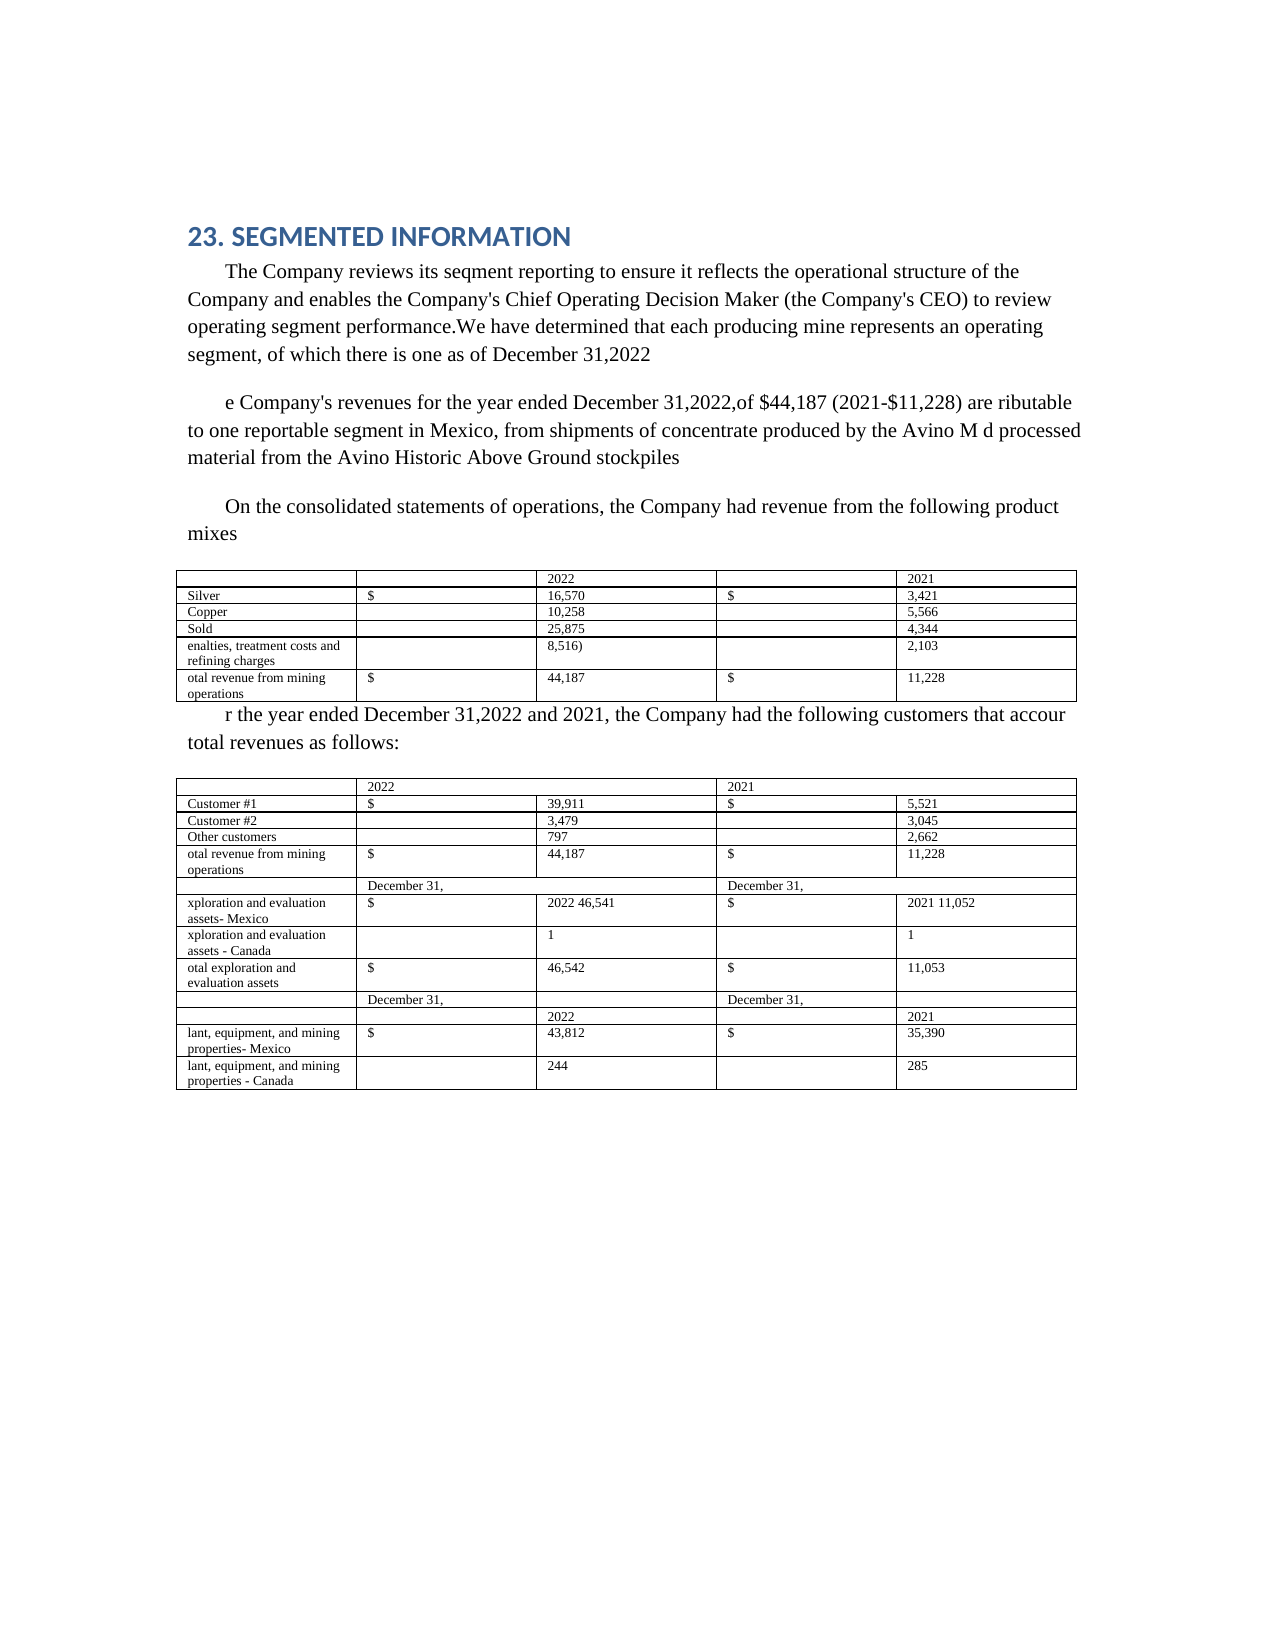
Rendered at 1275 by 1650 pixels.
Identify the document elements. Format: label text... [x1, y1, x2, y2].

table_cell 2,103 [897, 638, 1076, 669]
table_cell 44,187 [537, 846, 716, 877]
table_cell 44,187 [537, 670, 716, 701]
table_header December 31, [357, 878, 716, 894]
table_header [717, 571, 896, 586]
table_cell xploration and evaluation assets - Canada [177, 927, 356, 958]
table_cell [177, 992, 356, 1007]
table_cell 285 [897, 1057, 1076, 1088]
table_cell 2021 11,052 [897, 895, 1076, 926]
table_cell $ [357, 588, 536, 603]
table_cell [717, 1057, 896, 1088]
table_cell $ [357, 895, 536, 926]
table_header December 31, [717, 878, 1076, 894]
table_cell 2021 [897, 1008, 1076, 1024]
table_cell 4,344 [897, 621, 1076, 636]
table_cell Other customers [177, 829, 356, 845]
table_cell 2,662 [897, 829, 1076, 845]
table_cell $ [717, 796, 896, 811]
table_cell $ [717, 1025, 896, 1056]
table_cell 244 [537, 1057, 716, 1088]
table_cell otal exploration and evaluation assets [177, 959, 356, 991]
table_cell otal revenue from mining operations [177, 846, 356, 877]
table_header [177, 779, 356, 795]
table_cell 39,911 [537, 796, 716, 811]
table_cell 2022 46,541 [537, 895, 716, 926]
table_cell 3,479 [537, 813, 716, 828]
table_cell $ [357, 796, 536, 811]
table_cell [717, 813, 896, 828]
table_cell [537, 992, 716, 1007]
table_cell [357, 1057, 536, 1088]
table_cell $ [717, 846, 896, 877]
table_cell Customer #1 [177, 796, 356, 811]
table_cell Silver [177, 588, 356, 603]
table_cell $ [717, 895, 896, 926]
table_cell [897, 992, 1076, 1007]
table_cell December 31, [717, 992, 896, 1007]
table_cell 11,228 [897, 846, 1076, 877]
table_cell 3,045 [897, 813, 1076, 828]
table_cell 5,566 [897, 604, 1076, 620]
table_cell [717, 621, 896, 636]
table_cell [357, 813, 536, 828]
table_cell 8,516) [537, 638, 716, 669]
table_cell 1 [537, 927, 716, 958]
text e Company's revenues for the year ended December 31,2022,of $44,187 (2021-$11,228) are ributable to one reportable segment in Mexico, from shipments of concentrate produced by the Avino M d processed material from the Avino Historic Above Ground stockpiles [187, 390, 1087, 469]
table_cell [177, 1008, 356, 1024]
table_cell $ [357, 959, 536, 991]
table_cell 25,875 [537, 621, 716, 636]
table_cell 10,258 [537, 604, 716, 620]
table_cell $ [717, 670, 896, 701]
table_cell $ [357, 670, 536, 701]
table_cell $ [717, 588, 896, 603]
text The Company reviews its seqment reporting to ensure it reflects the operational structure of the Company and enables the Company's Chief Operating Decision Maker (the Company's CEO) to review operating segment performance.We have determined that each producing mine represents an operating segment, of which there is one as of December 31,2022 [187, 259, 1087, 366]
table_cell 11,228 [897, 670, 1076, 701]
table_header [177, 571, 356, 586]
table_cell $ [357, 846, 536, 877]
table_cell [357, 1008, 536, 1024]
table_cell 43,812 [537, 1025, 716, 1056]
table_cell 3,421 [897, 588, 1076, 603]
table_cell Customer #2 [177, 813, 356, 828]
table_cell lant, equipment, and mining properties- Mexico [177, 1025, 356, 1056]
table_header 2021 [897, 571, 1076, 586]
table_cell 11,053 [897, 959, 1076, 991]
table_cell [357, 621, 536, 636]
table_cell 5,521 [897, 796, 1076, 811]
table_cell Copper [177, 604, 356, 620]
subtitle 23. SEGMENTED INFORMATION [187, 218, 600, 253]
text r the year ended December 31,2022 and 2021, the Company had the following customers that accour total revenues as follows: [187, 702, 1087, 754]
table_cell Sold [177, 621, 356, 636]
table_cell 16,570 [537, 588, 716, 603]
table_cell otal revenue from mining operations [177, 670, 356, 701]
table_cell December 31, [357, 992, 536, 1007]
table_cell lant, equipment, and mining properties - Canada [177, 1057, 356, 1088]
table_cell [357, 927, 536, 958]
table_cell [717, 604, 896, 620]
table_cell $ [357, 1025, 536, 1056]
table_cell 1 [897, 927, 1076, 958]
table_header [177, 878, 356, 894]
table_cell [717, 638, 896, 669]
table_cell [357, 638, 536, 669]
table_header 2022 [537, 571, 716, 586]
table_cell 797 [537, 829, 716, 845]
table_cell enalties, treatment costs and refining charges [177, 638, 356, 669]
table_cell xploration and evaluation assets- Mexico [177, 895, 356, 926]
table_cell 35,390 [897, 1025, 1076, 1056]
table_cell [357, 829, 536, 845]
table_cell [717, 1008, 896, 1024]
table_header 2021 [717, 779, 1076, 795]
text On the consolidated statements of operations, the Company had revenue from the following product mixes [187, 494, 1087, 545]
table_cell [717, 927, 896, 958]
table_cell $ [717, 959, 896, 991]
table_cell 46,542 [537, 959, 716, 991]
table_cell 2022 [537, 1008, 716, 1024]
table_header 2022 [357, 779, 716, 795]
table_header [357, 571, 536, 586]
table_cell [357, 604, 536, 620]
table_cell [717, 829, 896, 845]
